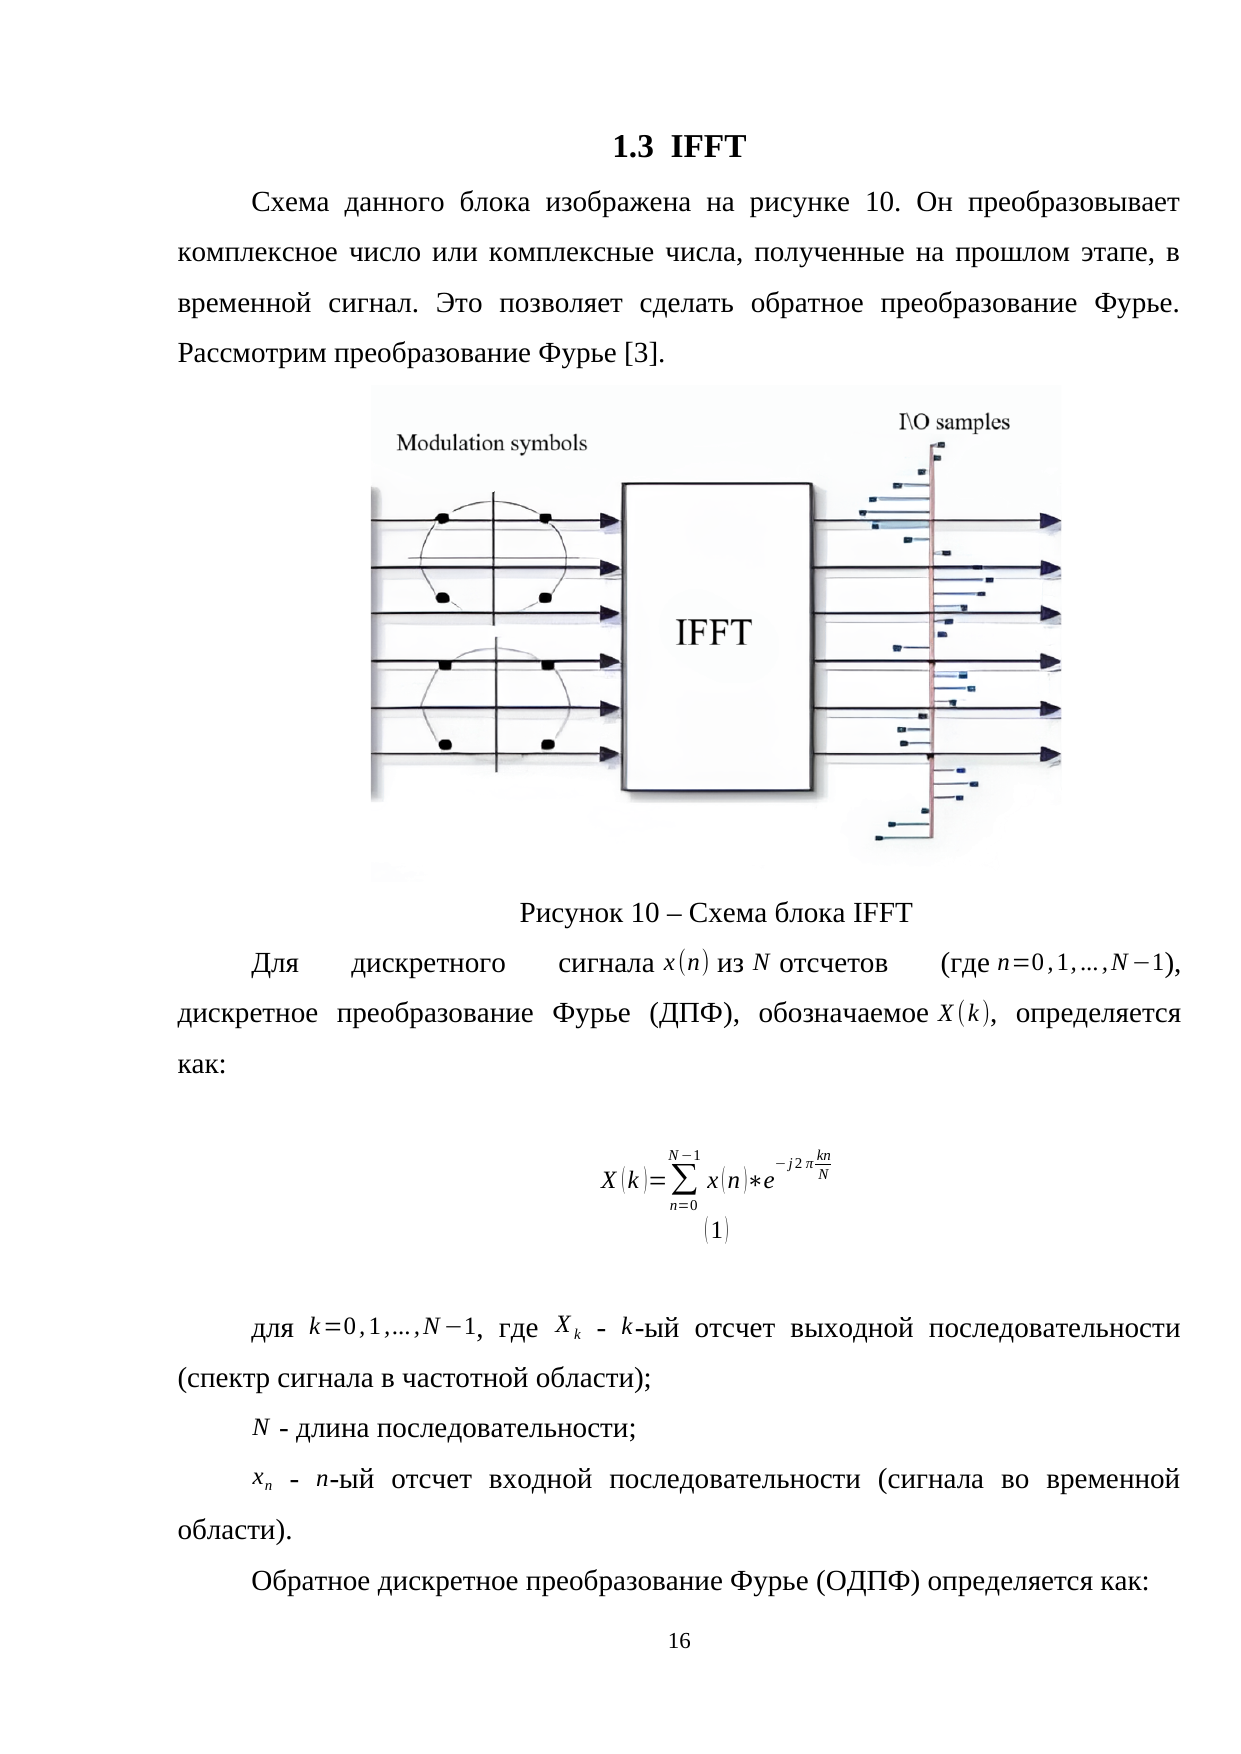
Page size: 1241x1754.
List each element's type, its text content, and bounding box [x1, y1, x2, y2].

picture [370, 385, 1062, 882]
text Для дискретного сигнала из отсчетов (где ), дискретное преобразование Фурье (ДПФ), обозначаемое , определяется как: [177, 945, 1181, 1079]
text Обратное дискретное преобразование Фурье (ОДПФ) определяется как: [177, 1563, 1181, 1596]
text Рисунок 10 – Схема блока IFFT [177, 895, 1181, 928]
subtitle 1.3 IFFT [177, 127, 1181, 165]
text для , где - -ый отсчет выходной последовательности (спектр сигнала в частотной области); [177, 1310, 1181, 1394]
text Схема данного блока изображена на рисунке 10. Он преобразовывает комплексное число или комплексные числа, полученные на прошлом этапе, в временной сигнал. Это позволяет сделать обратное преобразование Фурье. Рассмотрим преобразование Фурье [3]. [177, 184, 1181, 368]
text - -ый отсчет входной последовательности (сигнала во временной области). [177, 1461, 1181, 1546]
text - длина последовательности; [177, 1411, 1181, 1444]
